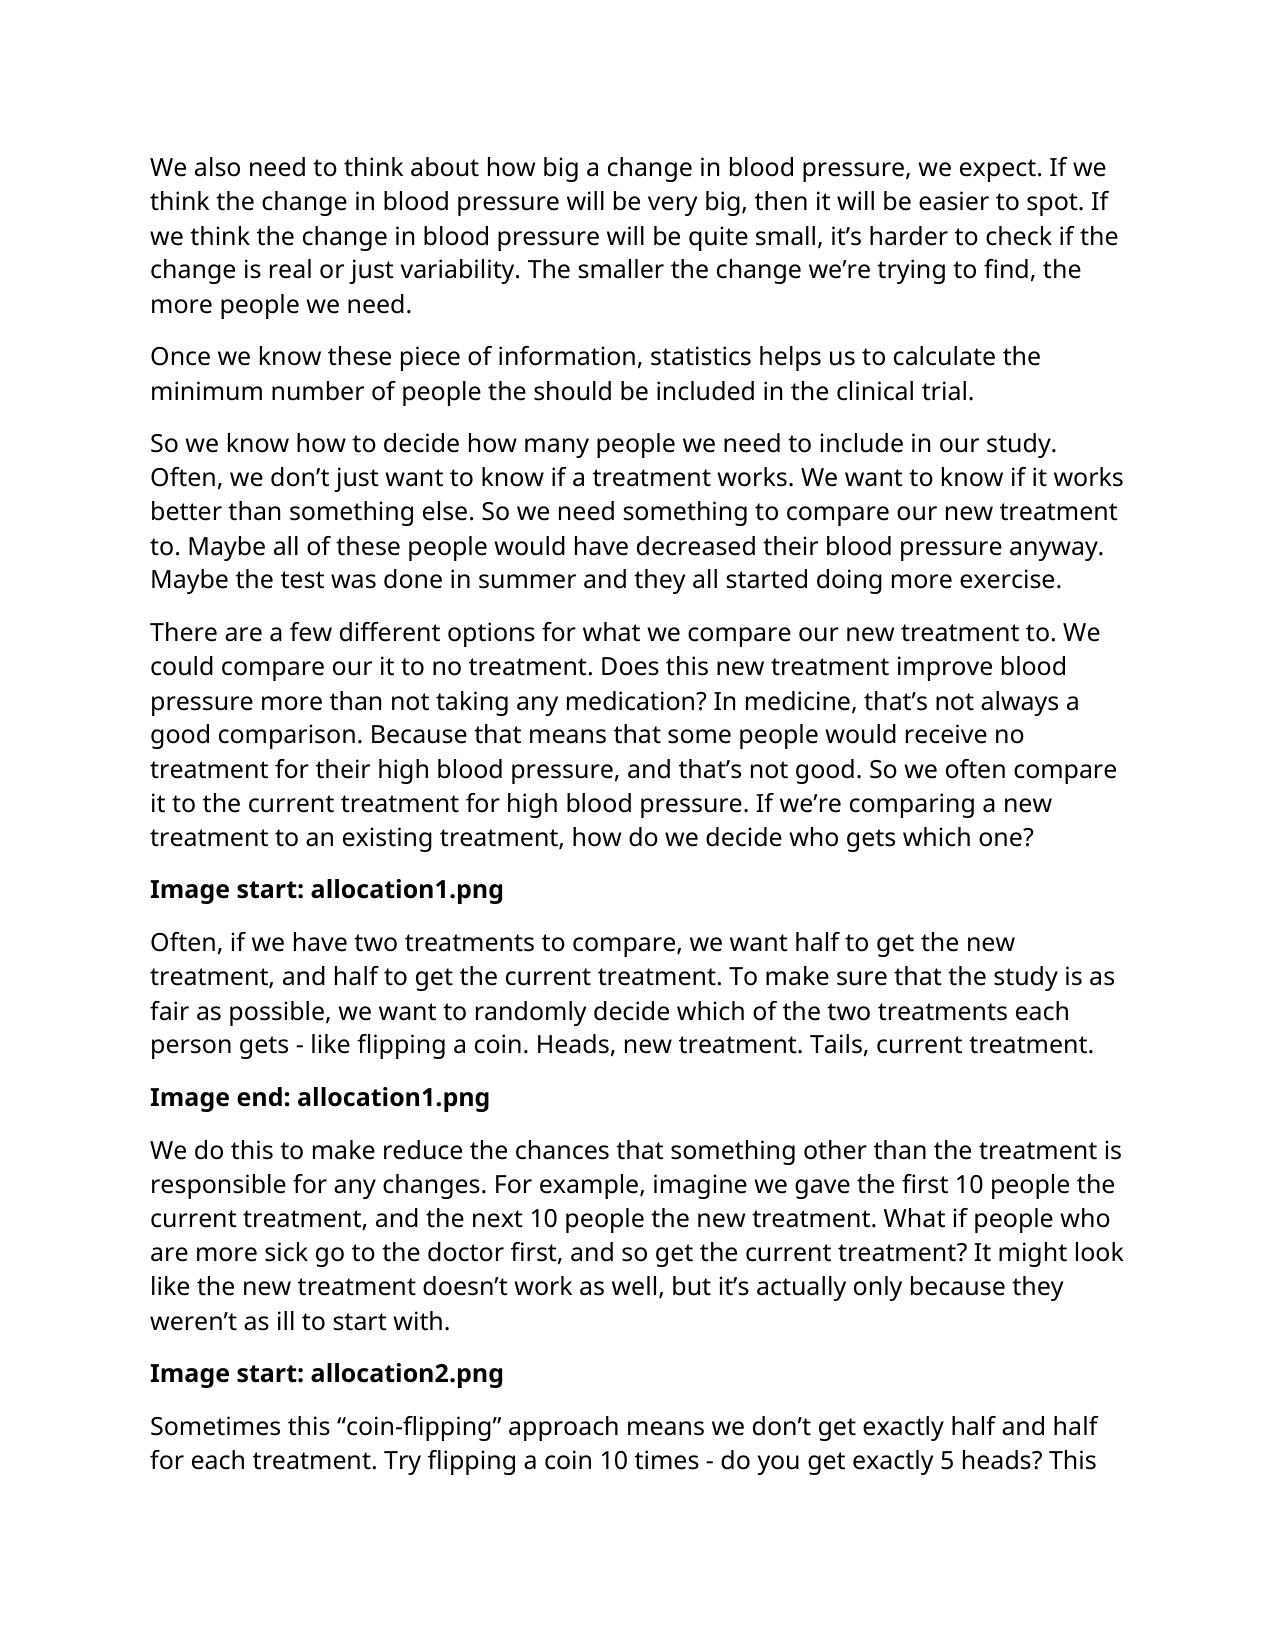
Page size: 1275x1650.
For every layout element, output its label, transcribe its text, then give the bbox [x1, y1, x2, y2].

text There are a few different options for what we compare our new treatment to. We could compare our it to no treatment. Does this new treatment improve blood pressure more than not taking any medication? In medicine, that’s not always a good comparison. Because that means that some people would receive no treatment for their high blood pressure, and that’s not good. So we often compare it to the current treatment for high blood pressure. If we’re comparing a new treatment to an existing treatment, how do we decide who gets which one? [150, 615, 1125, 853]
text We also need to think about how big a change in blood pressure, we expect. If we think the change in blood pressure will be very big, then it will be easier to spot. If we think the change in blood pressure will be quite small, it’s harder to check if the change is real or just variability. The smaller the change we’re trying to find, the more people we need. [150, 150, 1125, 320]
text Image start: allocation2.png [150, 1356, 1125, 1390]
text Image start: allocation1.png [150, 872, 1125, 906]
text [150, 1409, 1125, 1477]
text We do this to make reduce the chances that something other than the treatment is responsible for any changes. For example, imagine we gave the first 10 people the current treatment, and the next 10 people the new treatment. What if people who are more sick go to the doctor first, and so get the current treatment? It might look like the new treatment doesn’t work as well, but it’s actually only because they weren’t as ill to start with. [150, 1133, 1125, 1337]
text Often, if we have two treatments to compare, we want half to get the new treatment, and half to get the current treatment. To make sure that the study is as fair as possible, we want to randomly decide which of the two treatments each person gets - like flipping a coin. Heads, new treatment. Tails, current treatment. [150, 925, 1125, 1061]
text Once we know these piece of information, statistics helps us to calculate the minimum number of people the should be included in the clinical trial. [150, 339, 1125, 407]
text Image end: allocation1.png [150, 1080, 1125, 1114]
text So we know how to decide how many people we need to include in our study. Often, we don’t just want to know if a treatment works. We want to know if it works better than something else. So we need something to compare our new treatment to. Maybe all of these people would have decreased their blood pressure anyway. Maybe the test was done in summer and they all started doing more exercise. [150, 426, 1125, 596]
